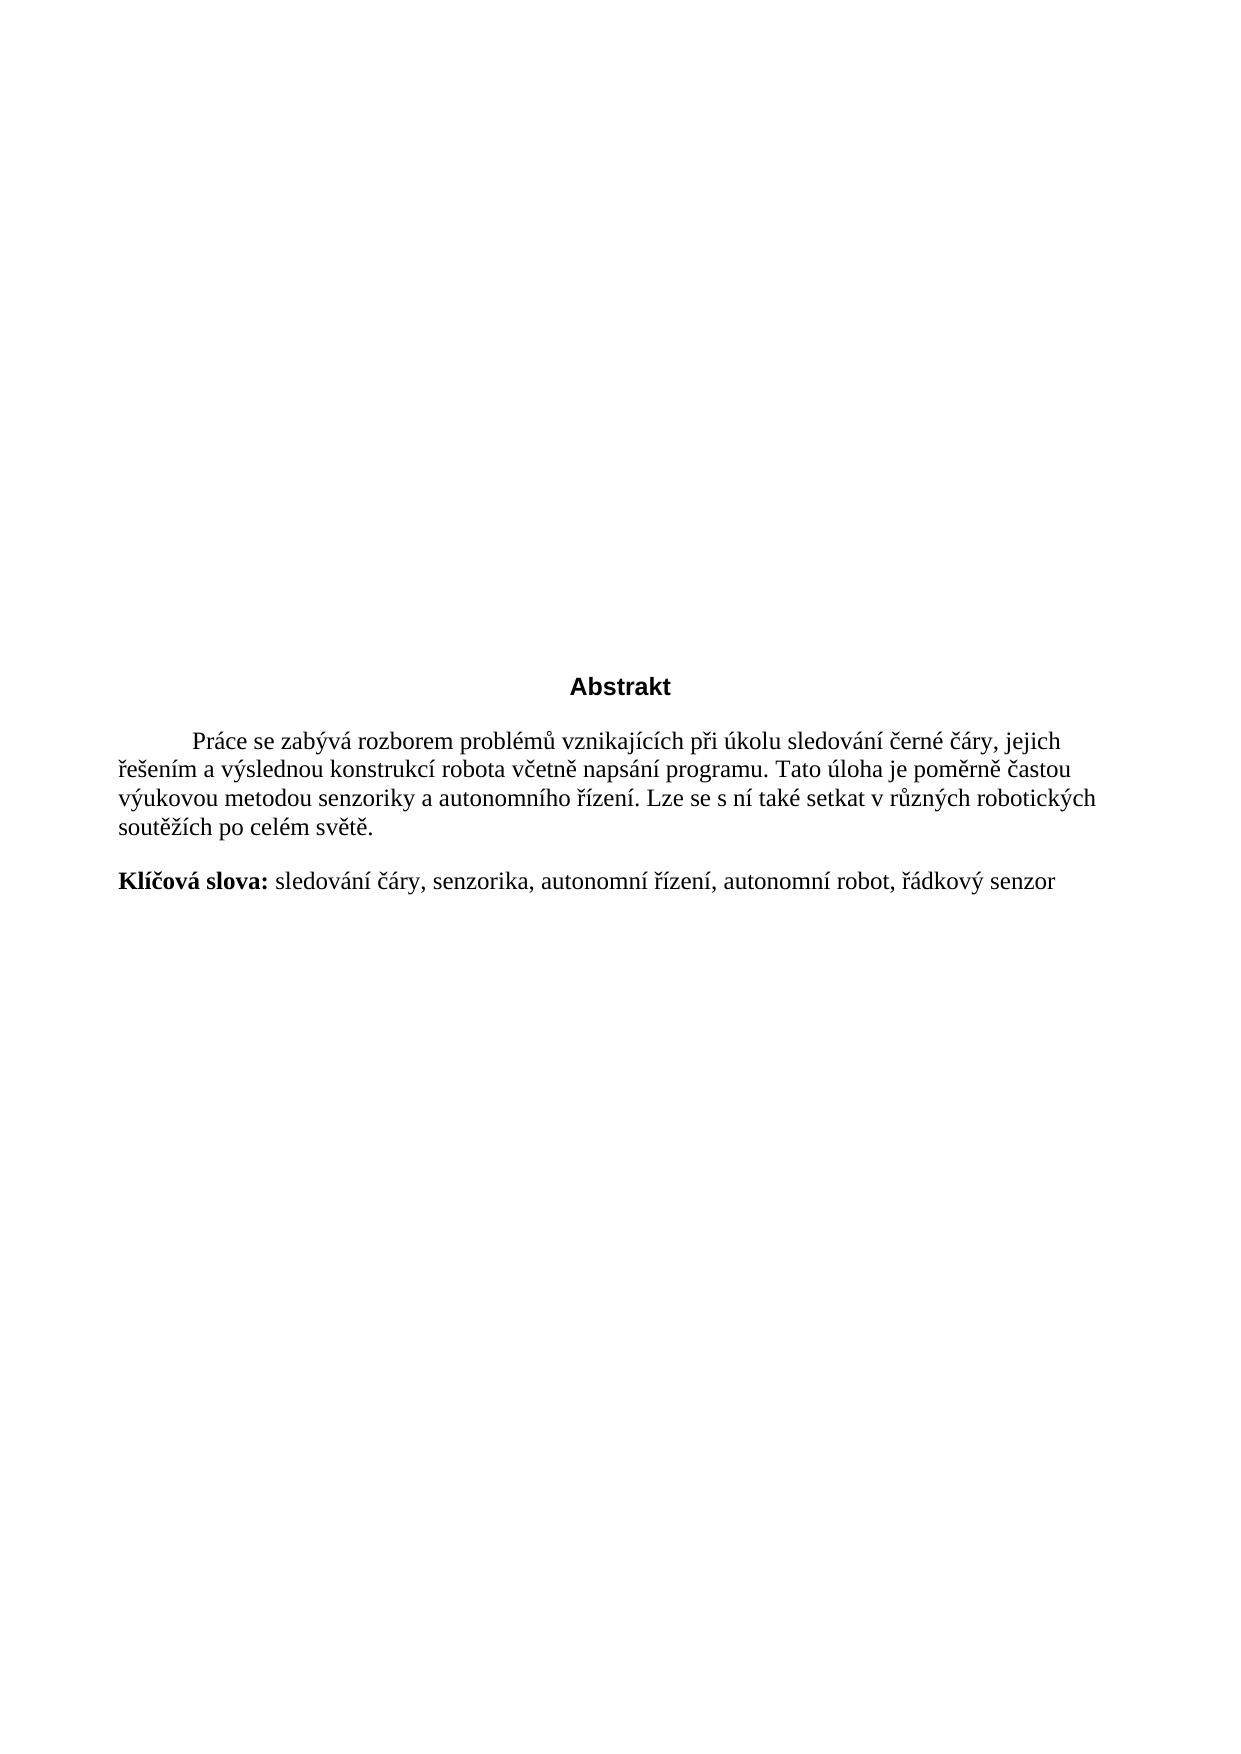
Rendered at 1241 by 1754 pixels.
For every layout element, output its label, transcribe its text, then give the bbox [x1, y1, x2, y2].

subtitle Klíčová slova: sledování čáry, senzorika, autonomní řízení, autonomní robot, řádkový senzor [118, 866, 1122, 894]
subtitle Práce se zabývá rozborem problémů vznikajících při úkolu sledování černé čáry, jejich řešením a výslednou konstrukcí robota včetně napsání programu. Tato úloha je poměrně častou výukovou metodou senzoriky a autonomního řízení. Lze se s ní také setkat v různých robotických soutěžích po celém světě. [118, 726, 1122, 841]
subtitle Abstrakt [118, 672, 1122, 701]
